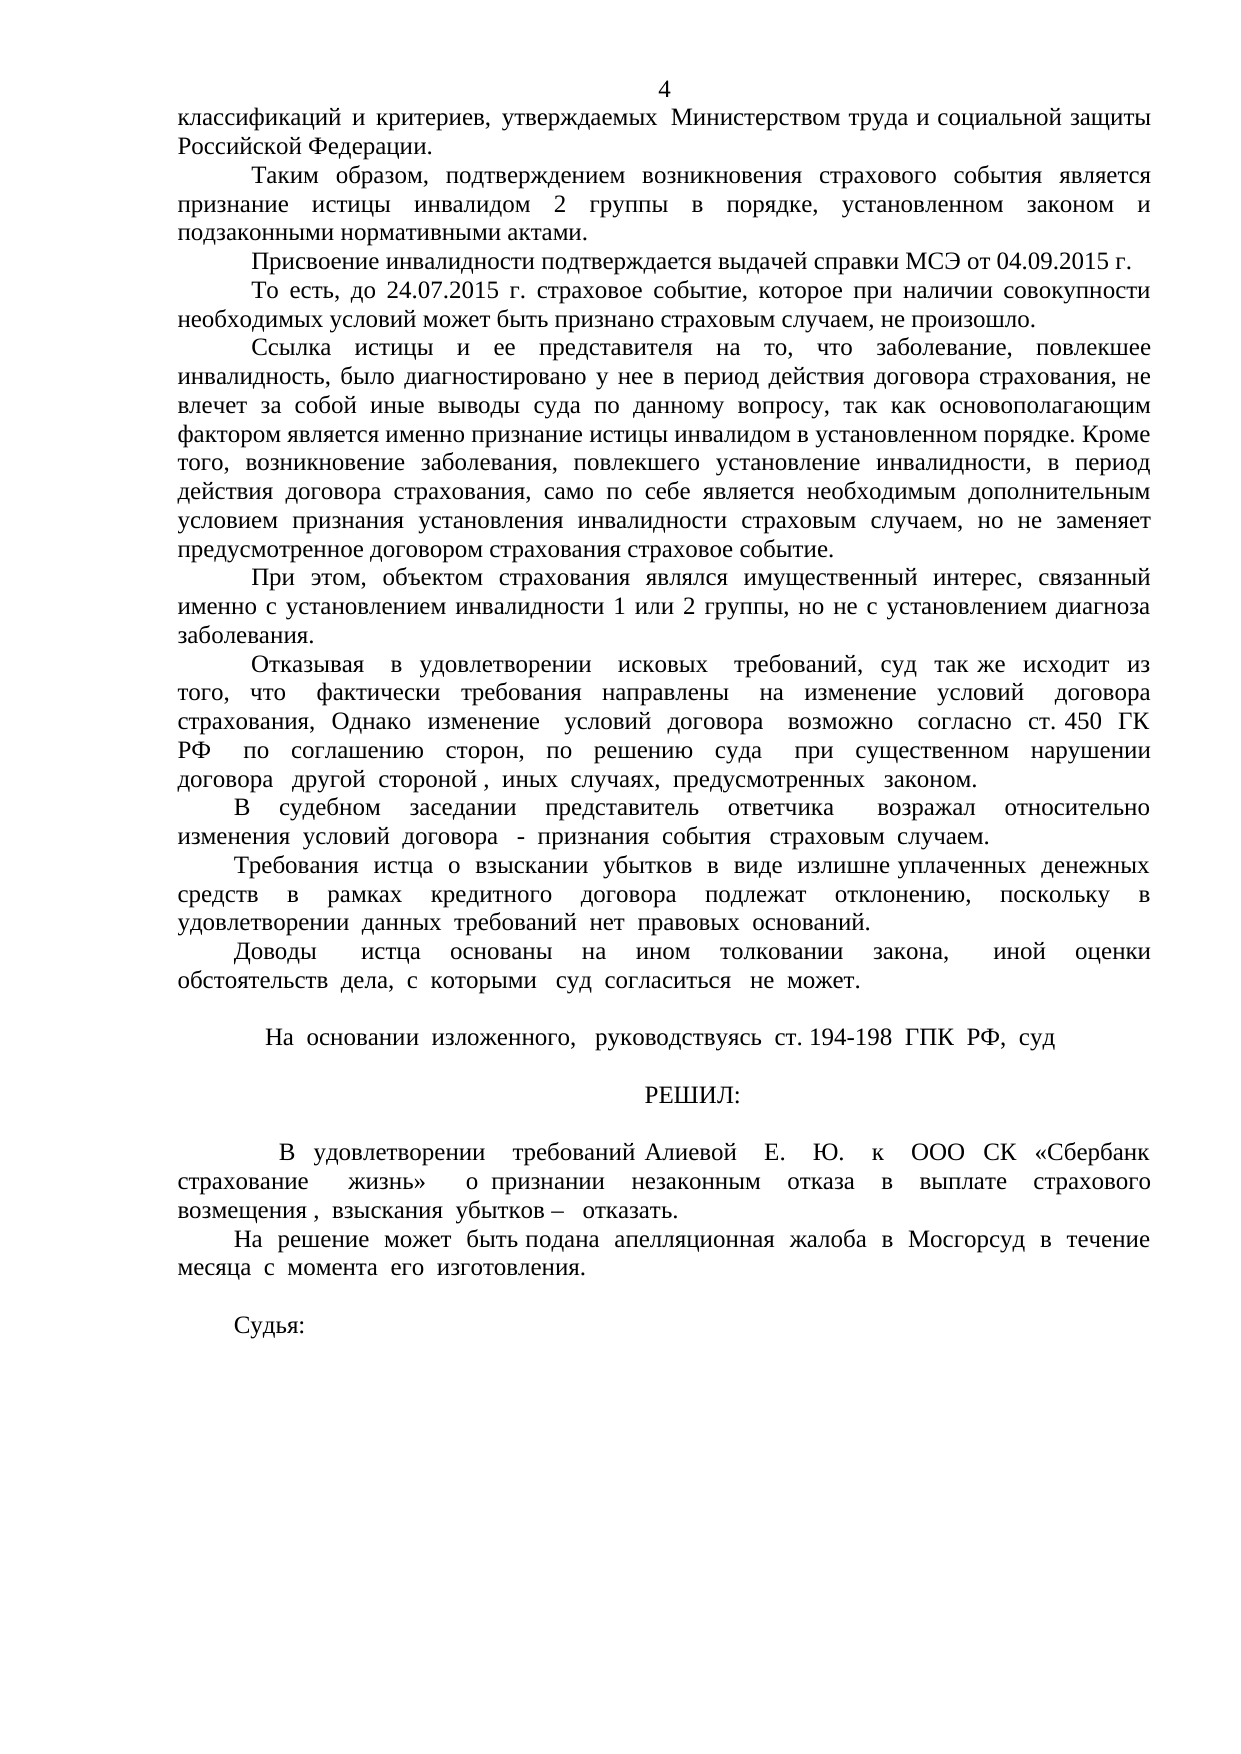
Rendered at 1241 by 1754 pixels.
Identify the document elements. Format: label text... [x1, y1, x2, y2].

text В судебном заседании представитель ответчика возражал относительно изменения условий договора - признания события страховым случаем. [177, 792, 1152, 850]
text При этом, объектом страхования являлся имущественный интерес, связанный именно с установлением инвалидности 1 или 2 группы, но не с установлением диагноза заболевания. [177, 562, 1152, 649]
text Судья: [177, 1310, 1152, 1339]
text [177, 102, 1152, 160]
text Требования истца о взыскании убытков в виде излишне уплаченных денежных средств в рамках кредитного договора подлежат отклонению, поскольку в удовлетворении данных требований нет правовых оснований. [177, 850, 1152, 936]
text В удовлетворении требований Алиевой Е. Ю. к ООО СК «Сбербанк страхование жизнь» о признании незаконным отказа в выплате страхового возмещения , взыскания убытков – отказать. [177, 1137, 1152, 1224]
text Отказывая в удовлетворении исковых требований, суд так же исходит из того, что фактически требования направлены на изменение условий договора страхования, Однако изменение условий договора возможно согласно ст. 450 ГК РФ по соглашению сторон, по решению суда при существенном нарушении договора другой стороной , иных случаях, предусмотренных законом. [177, 649, 1152, 792]
text Ссылка истицы и ее представителя на то, что заболевание, повлекшее инвалидность, было диагностировано у нее в период действия договора страхования, не влечет за собой иные выводы суда по данному вопросу, так как основополагающим фактором является именно признание истицы инвалидом в установленном порядке. Кроме того, возникновение заболевания, повлекшего установление инвалидности, в период действия договора страхования, само по себе является необходимым дополнительным условием признания установления инвалидности страховым случаем, но не заменяет предусмотренное договором страхования страховое событие. [177, 332, 1152, 562]
text Таким образом, подтверждением возникновения страхового события является признание истицы инвалидом 2 группы в порядке, установленном законом и подзаконными нормативными актами. [177, 160, 1152, 246]
text То есть, до 24.07.2015 г. страховое событие, которое при наличии совокупности необходимых условий может быть признано страховым случаем, не произошло. [177, 275, 1152, 332]
text На решение может быть подана апелляционная жалоба в Мосгорсуд в течение месяца с момента его изготовления. [177, 1224, 1152, 1281]
text Присвоение инвалидности подтверждается выдачей справки МСЭ от 04.09.2015 г. [177, 246, 1152, 275]
text РЕШИЛ: [177, 1080, 1152, 1109]
text На основании изложенного, руководствуясь ст. 194-198 ГПК РФ, суд [177, 1022, 1152, 1051]
text Доводы истца основаны на ином толковании закона, иной оценки обстоятельств дела, с которыми суд согласиться не может. [177, 936, 1152, 994]
